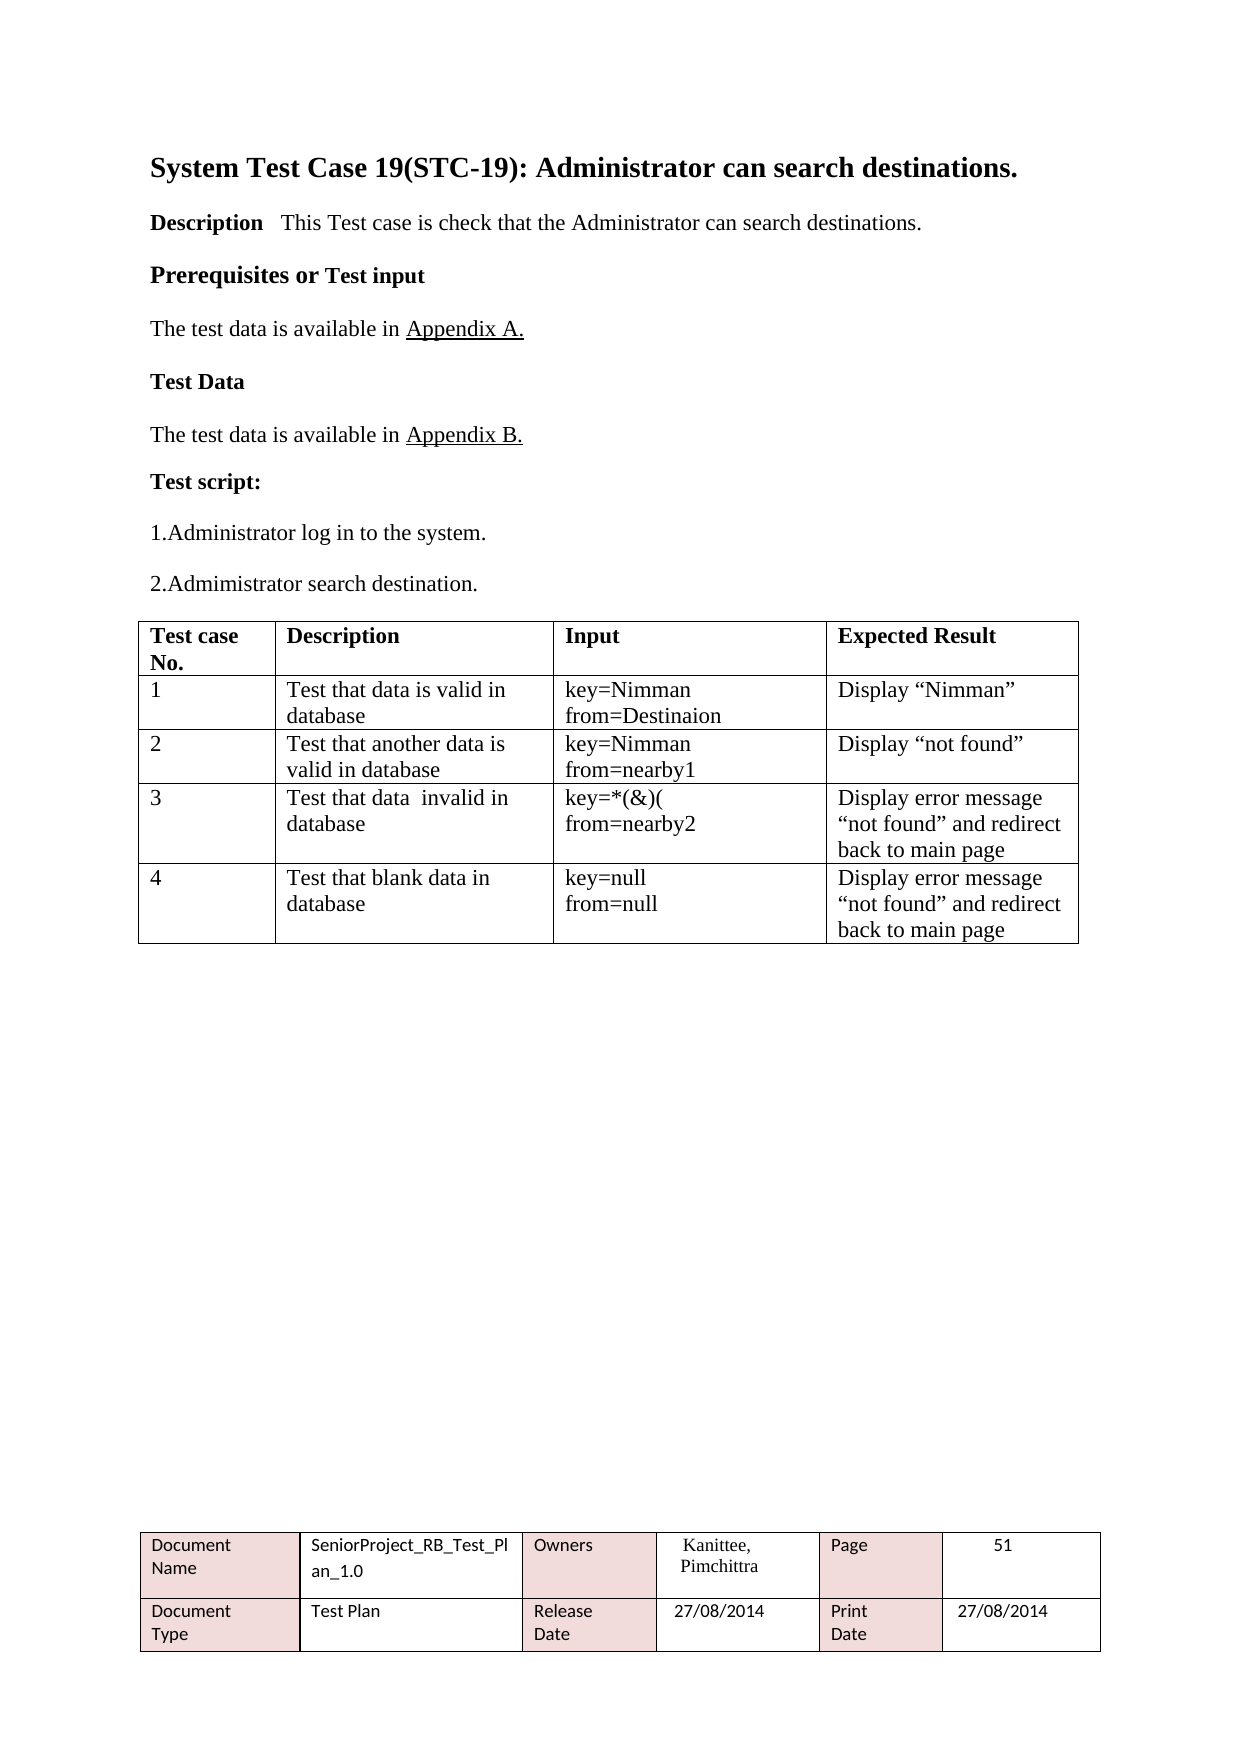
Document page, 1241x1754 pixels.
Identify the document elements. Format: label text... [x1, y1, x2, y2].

table_cell 2 [139, 730, 275, 782]
table_cell Test that data is valid in database [276, 676, 553, 729]
table_cell Display “Nimman” [827, 676, 1078, 729]
text 2.Admimistrator search destination. [150, 570, 1090, 597]
table_cell 3 [139, 784, 275, 863]
text Test Data [150, 368, 1090, 394]
table_cell Test that blank data in database [276, 864, 553, 943]
table_header Input [554, 622, 826, 675]
table_header Description [276, 622, 553, 675]
table_cell key=Nimman from=nearby1 [554, 730, 826, 782]
table_cell 1 [139, 676, 275, 729]
table_header Test case No. [139, 622, 275, 675]
table_cell key=Nimman from=Destinaion [554, 676, 826, 729]
text 1.Administrator log in to the system. [150, 519, 1090, 546]
text Test script: [150, 468, 1090, 494]
table_cell Test that another data is valid in database [276, 730, 553, 782]
table_cell key=*(&)( from=nearby2 [554, 784, 826, 863]
table_cell Display error message “not found” and redirect back to main page [827, 864, 1078, 943]
text The test data is available in Appendix B. [150, 421, 1090, 447]
text Description This Test case is check that the Administrator can search destinations. [150, 209, 1090, 236]
table_cell Test that data invalid in database [276, 784, 553, 863]
table_header Expected Result [827, 622, 1078, 675]
text The test data is available in Appendix A. [150, 316, 1090, 342]
table_cell key=null from=null [554, 864, 826, 943]
table_cell 4 [139, 864, 275, 943]
text Prerequisites or Test input [150, 260, 1090, 289]
table_cell Display “not found” [827, 730, 1078, 782]
text System Test Case 19(STC-19): Administrator can search destinations. [150, 150, 1090, 183]
table_cell Display error message “not found” and redirect back to main page [827, 784, 1078, 863]
